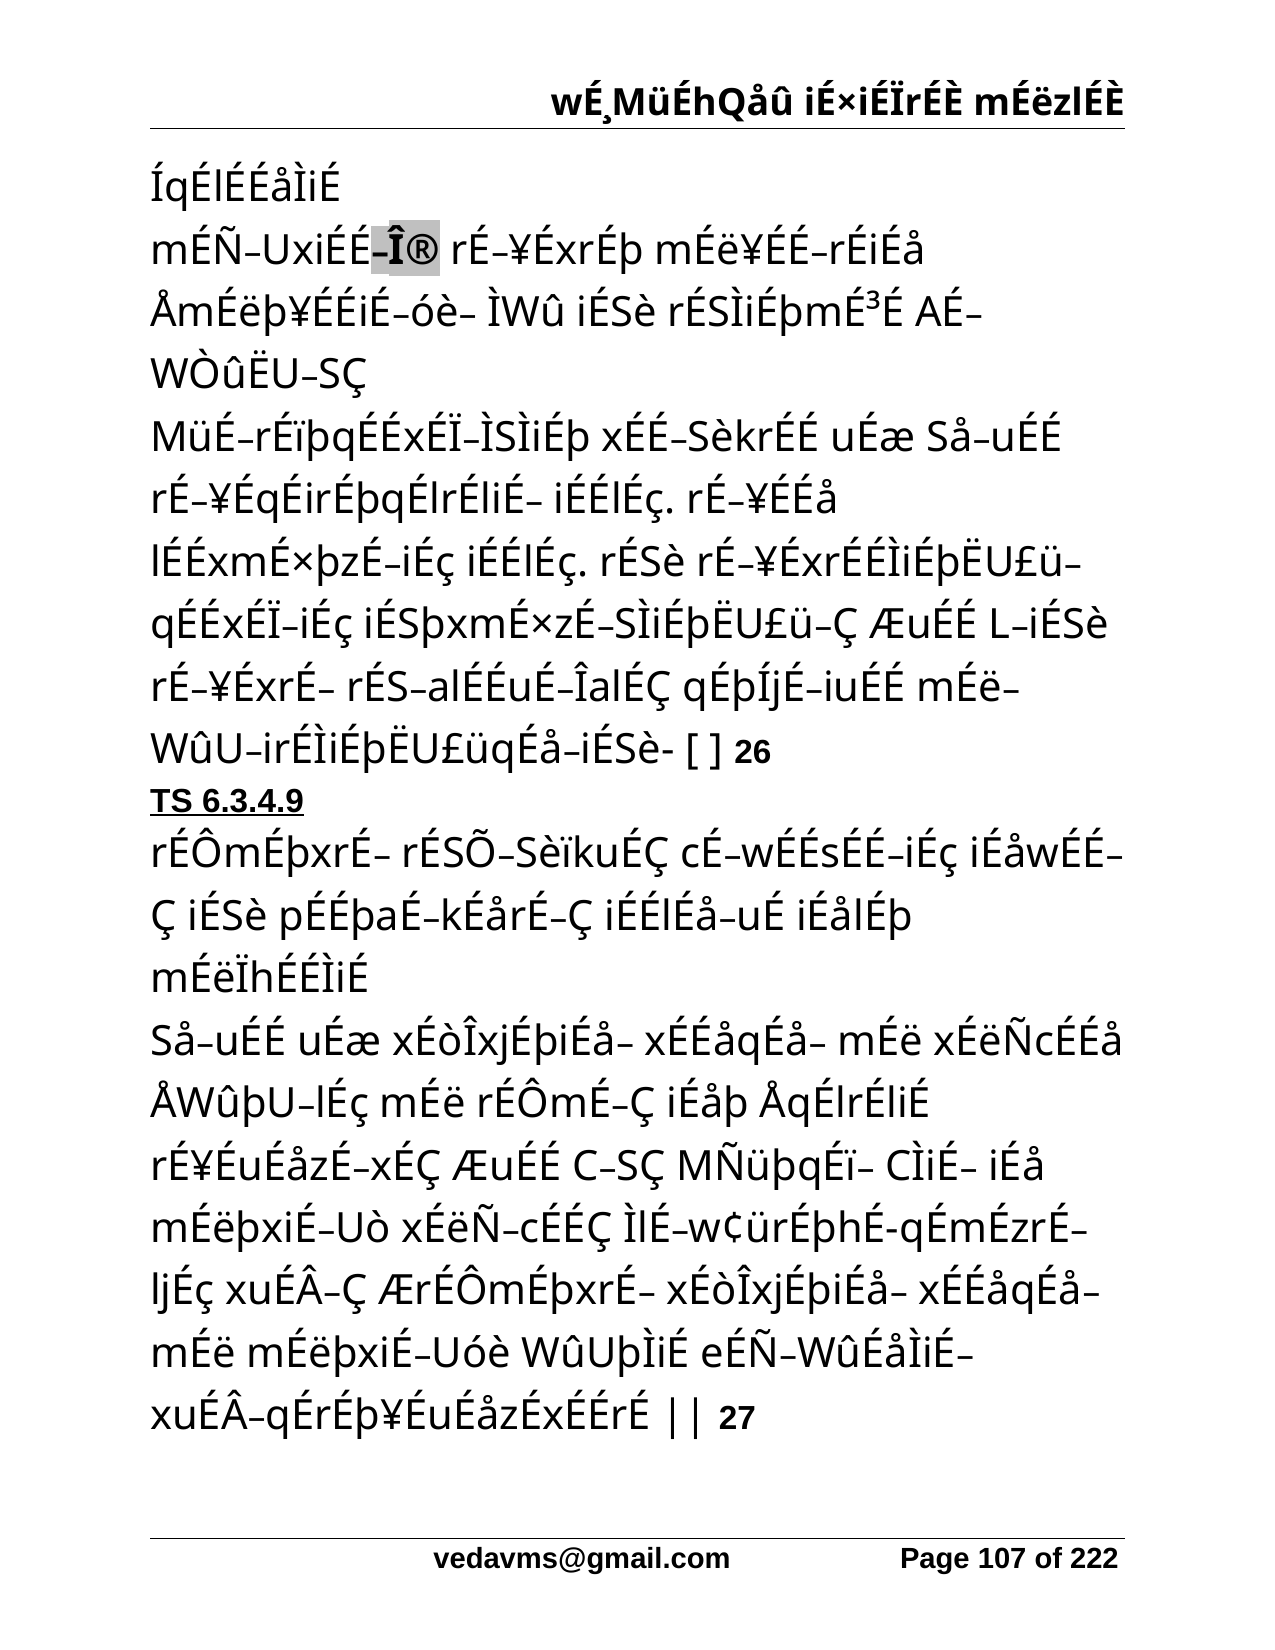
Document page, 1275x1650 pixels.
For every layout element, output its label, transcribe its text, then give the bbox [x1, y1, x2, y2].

text rÉ¥ÉuÉåzÉ–xÉÇ ÆuÉÉ C–SÇ MÑüþqÉï– CÌiÉ– iÉå mÉëþxiÉ–Uò xÉëÑ–cÉÉÇ ÌlÉ–w¢ürÉþhÉ-qÉmÉzrÉ–ljÉç xuÉÂ–Ç ÆrÉÔmÉþxrÉ– xÉòÎxjÉþiÉå– xÉÉåqÉå– mÉë mÉëþxiÉ–Uóè WûUþÌiÉ eÉÑ–WûÉåÌiÉ– [150, 1135, 1125, 1379]
text rÉÔmÉþxrÉ– rÉSÕ–SèïkuÉÇ cÉ–wÉÉsÉÉ–iÉç iÉåwÉÉ–Ç iÉSè pÉÉþaÉ–kÉårÉ–Ç iÉÉlÉå–uÉ iÉålÉþ mÉëÏhÉÉÌiÉ [150, 823, 1125, 1005]
text lÉÉxmÉ×þzÉ–iÉç iÉÉlÉç. rÉSè rÉ–¥ÉxrÉÉÌiÉþËU£ü–qÉÉxÉÏ–iÉç iÉSþxmÉ×zÉ–SÌiÉþËU£ü–Ç ÆuÉÉ L–iÉSè rÉ–¥ÉxrÉ– rÉS–alÉÉuÉ–ÎalÉÇ qÉþÍjÉ–iuÉÉ mÉë–WûU–irÉÌiÉþËU£üqÉå–iÉSè- [ ] 26 [150, 532, 1125, 776]
text TS 6.3.4.9 [150, 781, 1125, 819]
text mÉÑ–UxiÉÉ–Î® rÉ–¥ÉxrÉþ mÉë¥ÉÉ–rÉiÉå ÅmÉëþ¥ÉÉiÉ–óè– ÌWû iÉSè rÉSÌiÉþmÉ³É AÉ–WÒûËU–SÇ [150, 219, 1125, 401]
text MüÉ–rÉïþqÉÉxÉÏ–ÌSÌiÉþ xÉÉ–SèkrÉÉ uÉæ Så–uÉÉ rÉ–¥ÉqÉirÉþqÉlrÉliÉ– iÉÉlÉç. rÉ–¥ÉÉå [150, 407, 1125, 526]
text Så–uÉÉ uÉæ xÉòÎxjÉþiÉå– xÉÉåqÉå– mÉë xÉëÑcÉÉå ÅWûþU–lÉç mÉë rÉÔmÉ–Ç iÉåþ ÅqÉlrÉliÉ [150, 1011, 1125, 1130]
text ÆrÉSè rÉÔmÉþÇ ÍqÉ–lÉÉåÌiÉþ xÉÑuÉ–aÉïxrÉþ sÉÉå–MüxrÉ– mÉë¥ÉÉÿirÉæ mÉÑ–UxiÉÉÿlÉç ÍqÉlÉÉåÌiÉ [150, 157, 1125, 214]
text xuÉÂ–qÉrÉþ¥ÉuÉåzÉxÉÉrÉ || 27 [150, 1385, 1125, 1442]
